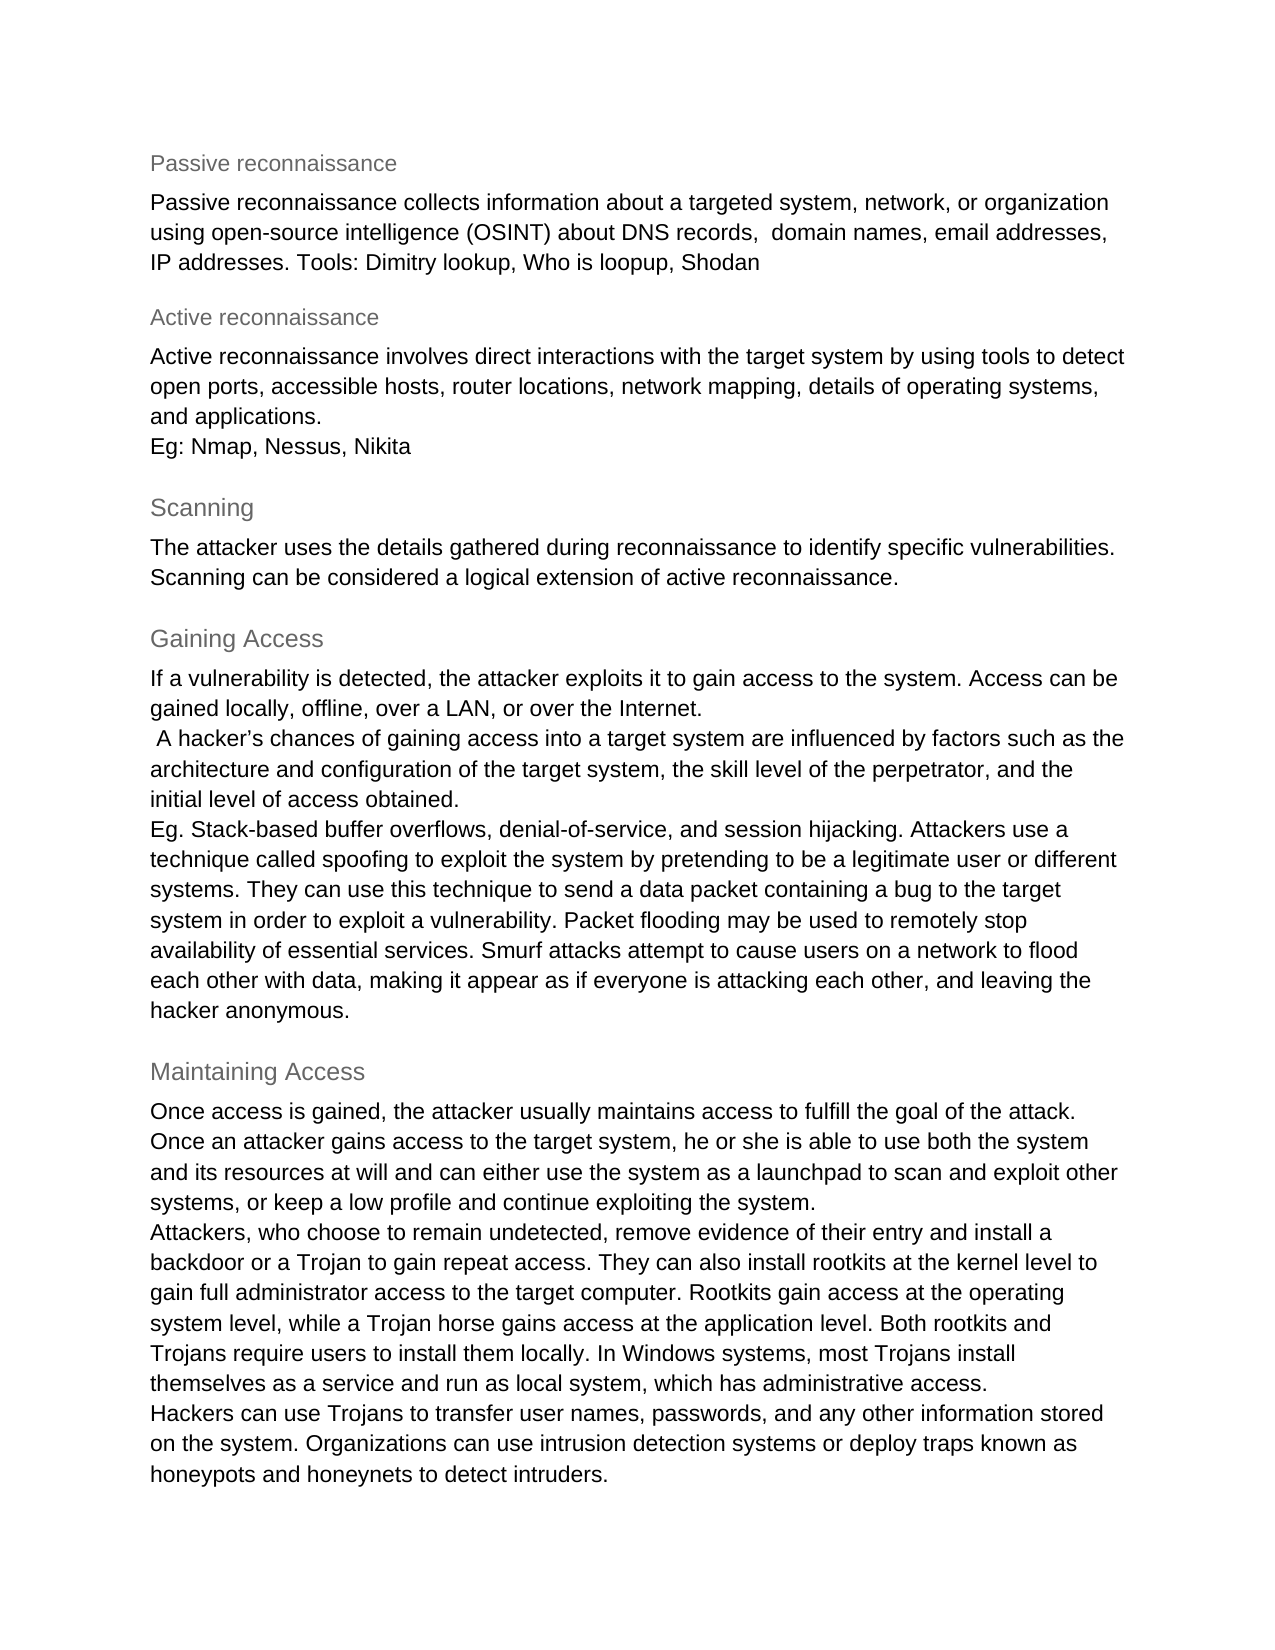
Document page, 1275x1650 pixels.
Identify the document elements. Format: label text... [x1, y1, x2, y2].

text The attacker uses the details gathered during reconnaissance to identify specific vulnerabilities. Scanning can be considered a logical extension of active reconnaissance. [150, 534, 1125, 591]
subtitle Gaining Access [150, 624, 1125, 652]
text Attackers, who choose to remain undetected, remove evidence of their entry and install a backdoor or a Trojan to gain repeat access. They can also install rootkits at the kernel level to gain full administrator access to the target computer. Rootkits gain access at the operating system level, while a Trojan horse gains access at the application level. Both rootkits and Trojans require users to install them locally. In Windows systems, most Trojans install themselves as a service and run as local system, which has administrative access. [150, 1219, 1125, 1396]
text Active reconnaissance involves direct interactions with the target system by using tools to detect open ports, accessible hosts, router locations, network mapping, details of operating systems, and applications. [150, 343, 1125, 429]
text If a vulnerability is detected, the attacker exploits it to gain access to the system. Access can be gained locally, offline, over a LAN, or over the Internet. [150, 665, 1125, 722]
subtitle Passive reconnaissance [150, 150, 1125, 176]
text Hackers can use Trojans to transfer user names, passwords, and any other information stored on the system. Organizations can use intrusion detection systems or deploy traps known as honeypots and honeynets to detect intruders. [150, 1400, 1125, 1487]
text Eg. Stack-based buffer overflows, denial-of-service, and session hijacking. Attackers use a technique called spoofing to exploit the system by pretending to be a legitimate user or different systems. They can use this technique to send a data packet containing a bug to the target system in order to exploit a vulnerability. Packet flooding may be used to remotely stop availability of essential services. Smurf attacks attempt to cause users on a network to flood each other with data, making it appear as if everyone is attacking each other, and leaving the hacker anonymous. [150, 816, 1125, 1024]
text A hacker’s chances of gaining access into a target system are influenced by factors such as the architecture and configuration of the target system, the skill level of the perpetrator, and the initial level of access obtained. [150, 725, 1125, 812]
text Passive reconnaissance collects information about a targeted system, network, or organization using open-source intelligence (OSINT) about DNS records, domain names, email addresses, IP addresses. Tools: Dimitry lookup, Who is loopup, Shodan [150, 188, 1125, 275]
subtitle Maintaining Access [150, 1057, 1125, 1085]
text Once an attacker gains access to the target system, he or she is able to use both the system and its resources at will and can either use the system as a launchpad to scan and exploit other systems, or keep a low profile and continue exploiting the system. [150, 1128, 1125, 1215]
text Eg: Nmap, Nessus, Nikita [150, 433, 1125, 460]
subtitle Scanning [150, 493, 1125, 521]
subtitle Active reconnaissance [150, 304, 1125, 331]
text Once access is gained, the attacker usually maintains access to fulfill the goal of the attack. [150, 1098, 1125, 1124]
